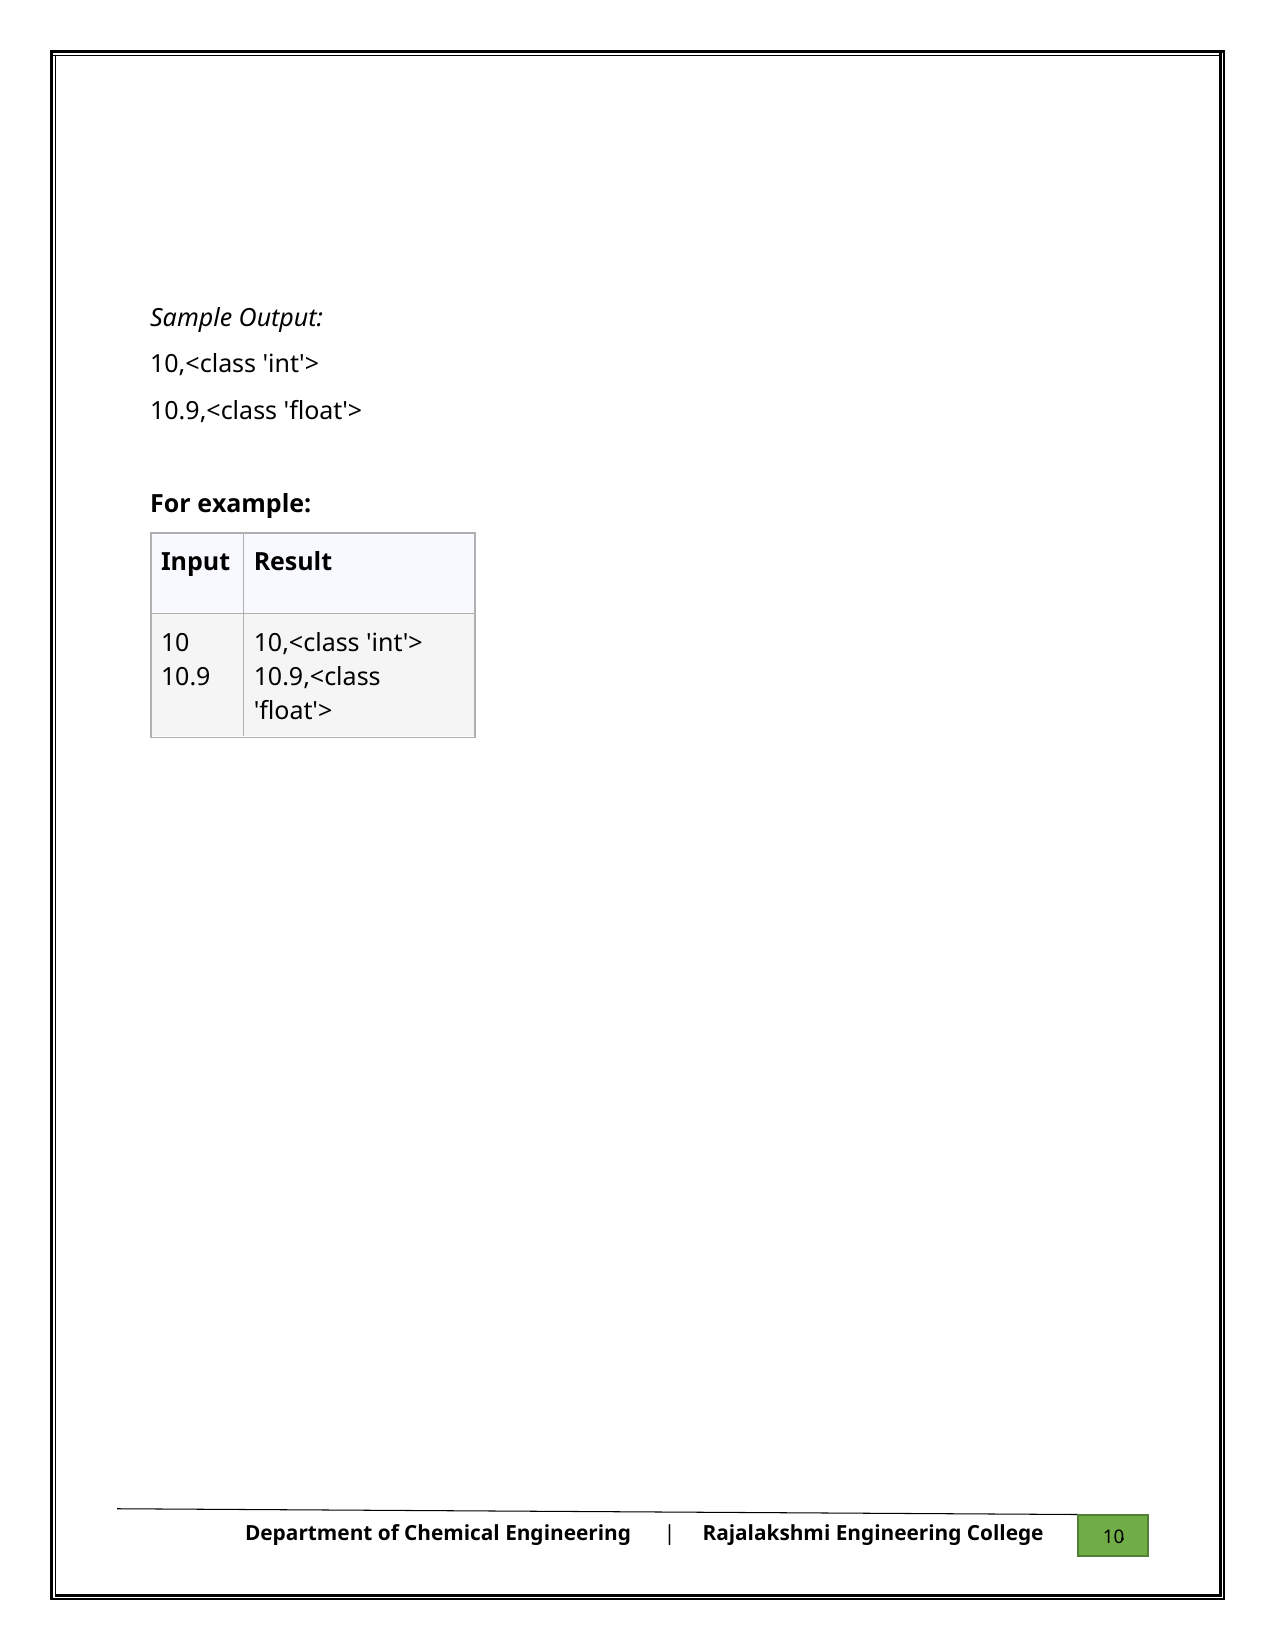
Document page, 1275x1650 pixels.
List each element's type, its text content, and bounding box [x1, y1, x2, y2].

text 10,<class 'int'> [150, 346, 1125, 380]
text 10.9,<class 'float'> [150, 392, 1125, 426]
text For example: [150, 485, 1125, 519]
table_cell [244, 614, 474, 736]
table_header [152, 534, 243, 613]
text Sample Output: [150, 299, 1125, 333]
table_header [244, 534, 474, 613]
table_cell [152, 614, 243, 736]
